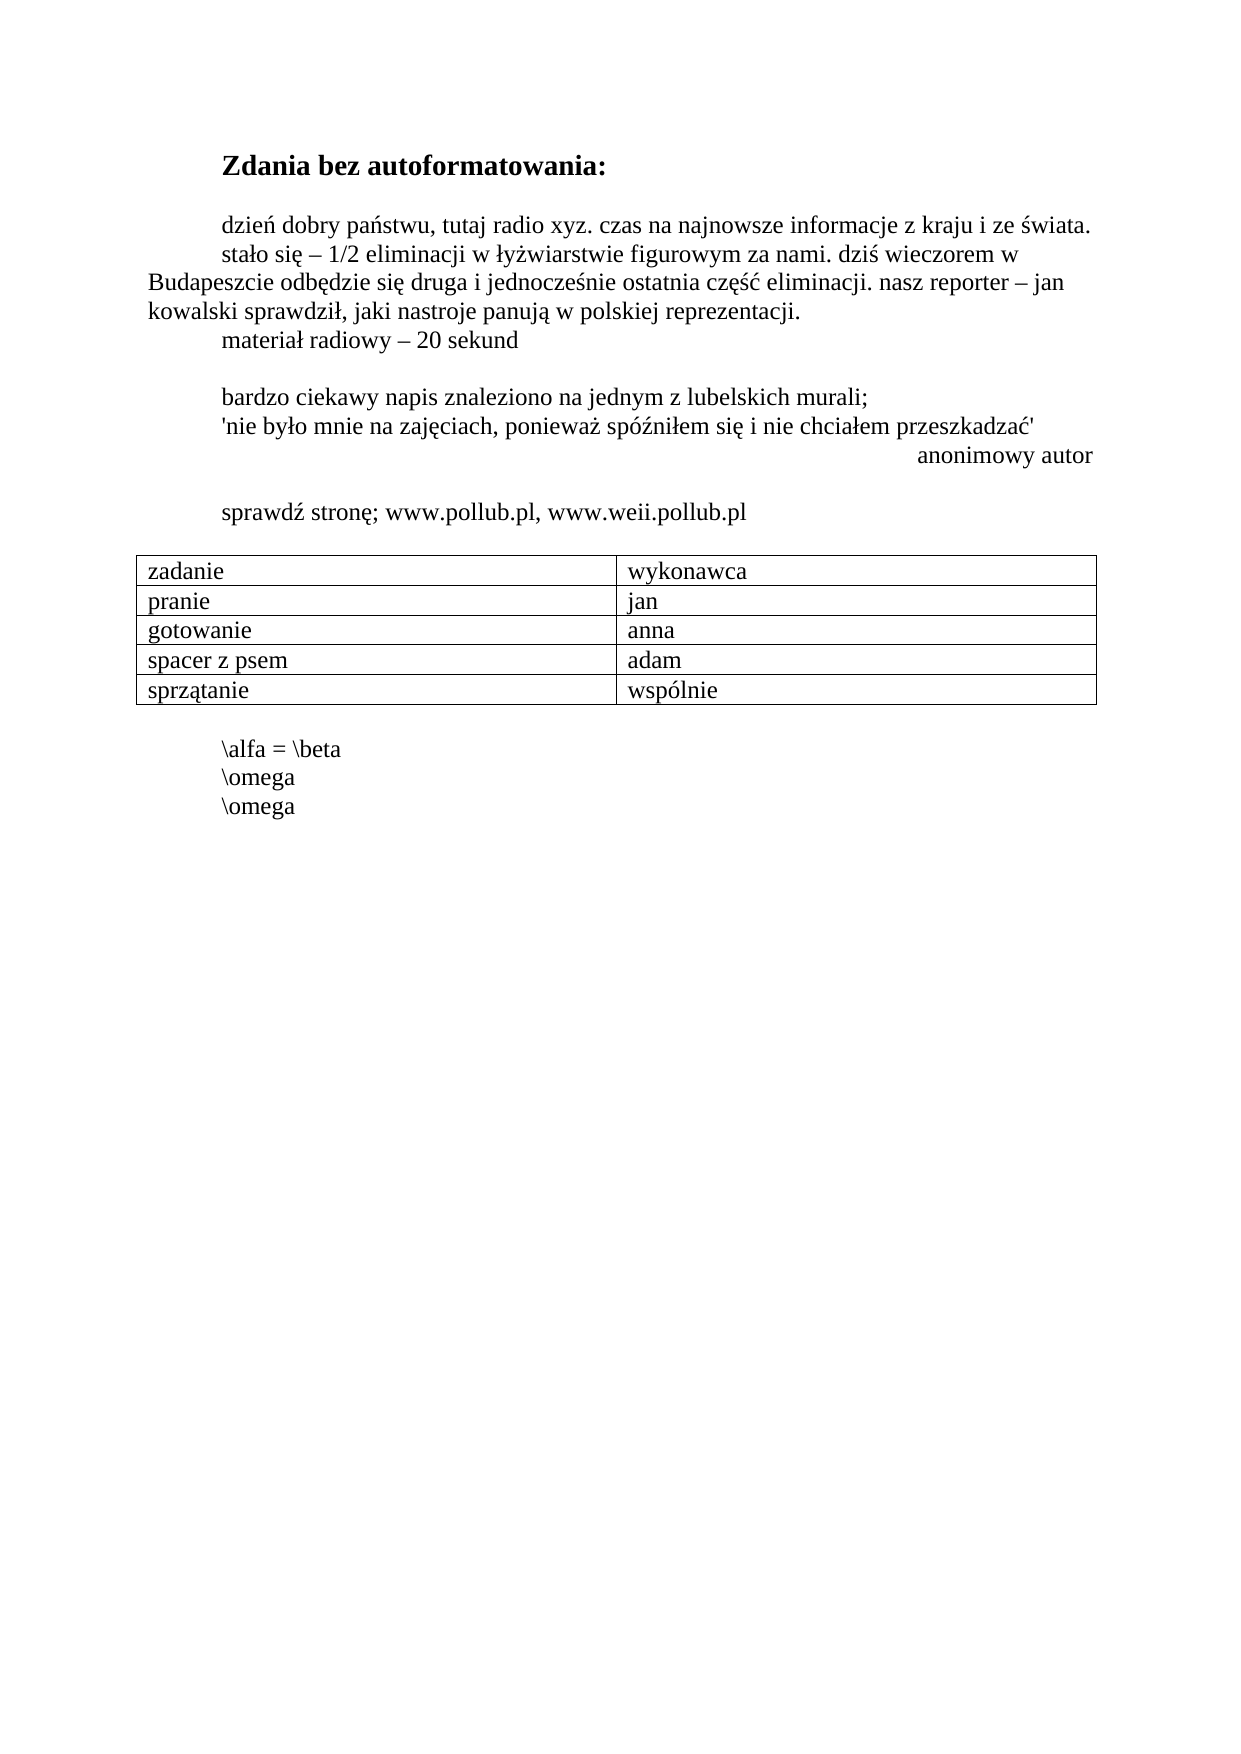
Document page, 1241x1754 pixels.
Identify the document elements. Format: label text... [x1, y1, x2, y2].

text stało się – 1/2 eliminacji w łyżwiarstwie figurowym za nami. dziś wieczorem w Budapeszcie odbędzie się druga i jednocześnie ostatnia część eliminacji. nasz reporter – jan kowalski sprawdził, jaki nastroje panują w polskiej reprezentacji. [148, 239, 1093, 325]
text materiał radiowy – 20 sekund [148, 325, 1093, 354]
text Zdania bez autoformatowania: [148, 148, 1093, 181]
table_header wykonawca [617, 556, 1096, 585]
text bardzo ciekawy napis znaleziono na jednym z lubelskich murali; [148, 382, 1093, 411]
text \alfa = \beta [148, 734, 1093, 762]
table_cell sprzątanie [137, 675, 616, 704]
text anonimowy autor [148, 440, 1093, 469]
text dzień dobry państwu, tutaj radio xyz. czas na najnowsze informacje z kraju i ze świata. [148, 210, 1093, 239]
table_cell gotowanie [137, 616, 616, 644]
table_cell spacer z psem [137, 645, 616, 674]
table_cell adam [617, 645, 1096, 674]
table_cell jan [617, 586, 1096, 614]
table_header zadanie [137, 556, 616, 585]
text \omega [148, 791, 1093, 820]
text sprawdź stronę; www.pollub.pl, www.weii.pollub.pl [148, 497, 1093, 526]
text \omega [148, 762, 1093, 791]
table_cell wspólnie [617, 675, 1096, 704]
text 'nie było mnie na zajęciach, ponieważ spóźniłem się i nie chciałem przeszkadzać' [148, 411, 1093, 440]
table_cell anna [617, 616, 1096, 644]
table_cell pranie [137, 586, 616, 614]
